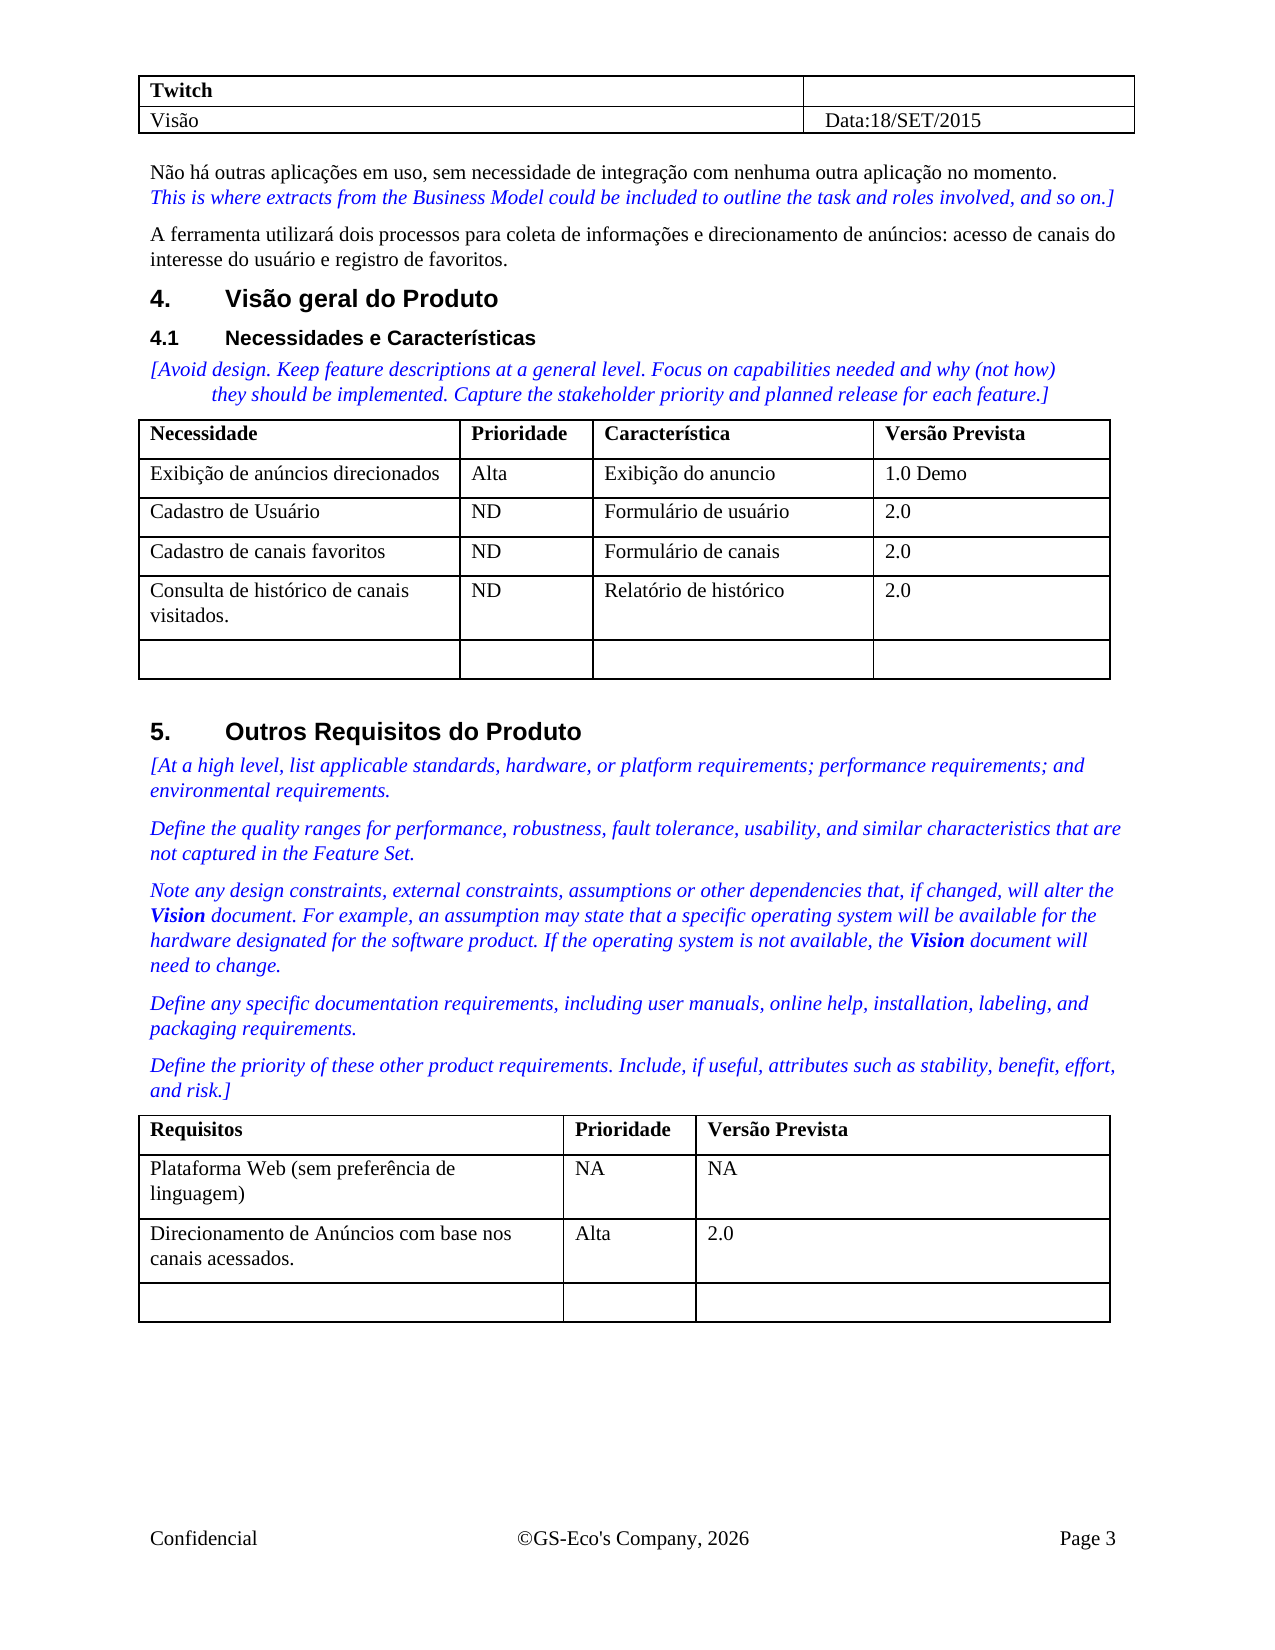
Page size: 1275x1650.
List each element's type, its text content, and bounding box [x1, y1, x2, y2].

subtitle Necessidades e Características [150, 325, 1125, 350]
table_cell Formulário de canais [594, 538, 873, 575]
table_cell Exibição do anuncio [594, 460, 873, 497]
table_cell ND [461, 538, 592, 575]
table_header Versão Prevista [697, 1116, 1109, 1154]
text A ferramenta utilizará dois processos para coleta de informações e direcionamento de anúncios: acesso de canais do interesse do usuário e registro de favoritos. [150, 221, 1125, 271]
table_cell [564, 1284, 695, 1321]
table_cell Consulta de histórico de canais visitados. [140, 577, 459, 639]
table_cell 2.0 [874, 577, 1109, 639]
table_cell 1.0 Demo [874, 460, 1109, 497]
table_cell [140, 1284, 563, 1321]
subtitle Outros Requisitos do Produto [150, 717, 1125, 746]
table_cell Exibição de anúncios direcionados [140, 460, 459, 497]
subtitle Visão geral do Produto [150, 284, 1125, 313]
table_header Requisitos [140, 1116, 563, 1154]
table_cell Formulário de usuário [594, 499, 873, 536]
table_cell Relatório de histórico [594, 577, 873, 639]
table_cell NA [697, 1156, 1109, 1218]
table_cell Plataforma Web (sem preferência de linguagem) [140, 1156, 563, 1218]
table_cell [594, 641, 873, 678]
text Define any specific documentation requirements, including user manuals, online help, installation, labeling, and packaging requirements. [150, 990, 1125, 1040]
table_cell Direcionamento de Anúncios com base nos canais acessados. [140, 1220, 563, 1282]
table_cell [140, 641, 459, 678]
table_header Versão Prevista [874, 421, 1109, 458]
table_header Prioridade [461, 421, 592, 458]
text Define the quality ranges for performance, robustness, fault tolerance, usability, and similar characteristics that are not captured in the Feature Set. [150, 815, 1125, 865]
table_cell Alta [461, 460, 592, 497]
table_cell ND [461, 499, 592, 536]
table_cell [697, 1284, 1109, 1321]
table_cell [874, 641, 1109, 678]
text This is where extracts from the Business Model could be included to outline the task and roles involved, and so on.] [150, 184, 1125, 209]
text Não há outras aplicações em uso, sem necessidade de integração com nenhuma outra aplicação no momento. [150, 159, 1125, 184]
table_cell 2.0 [874, 538, 1109, 575]
table_cell NA [564, 1156, 695, 1218]
text Define the priority of these other product requirements. Include, if useful, attributes such as stability, benefit, effort, and risk.] [150, 1052, 1125, 1102]
table_cell Cadastro de canais favoritos [140, 538, 459, 575]
table_cell Cadastro de Usuário [140, 499, 459, 536]
table_header Necessidade [140, 421, 459, 458]
table_cell ND [461, 577, 592, 639]
table_cell 2.0 [697, 1220, 1109, 1282]
text [At a high level, list applicable standards, hardware, or platform requirements; performance requirements; and environmental requirements. [150, 752, 1125, 802]
text [Avoid design. Keep feature descriptions at a general level. Focus on capabilities needed and why (not how) they should be implemented. Capture the stakeholder priority and planned release for each feature.] [150, 356, 1125, 406]
text Note any design constraints, external constraints, assumptions or other dependencies that, if changed, will alter the Vision document. For example, an assumption may state that a specific operating system will be available for the hardware designated for the software product. If the operating system is not available, the Vision document will need to change. [150, 877, 1125, 977]
table_cell 2.0 [874, 499, 1109, 536]
table_cell Alta [564, 1220, 695, 1282]
table_header Característica [594, 421, 873, 458]
table_cell [461, 641, 592, 678]
table_header Prioridade [564, 1116, 695, 1154]
